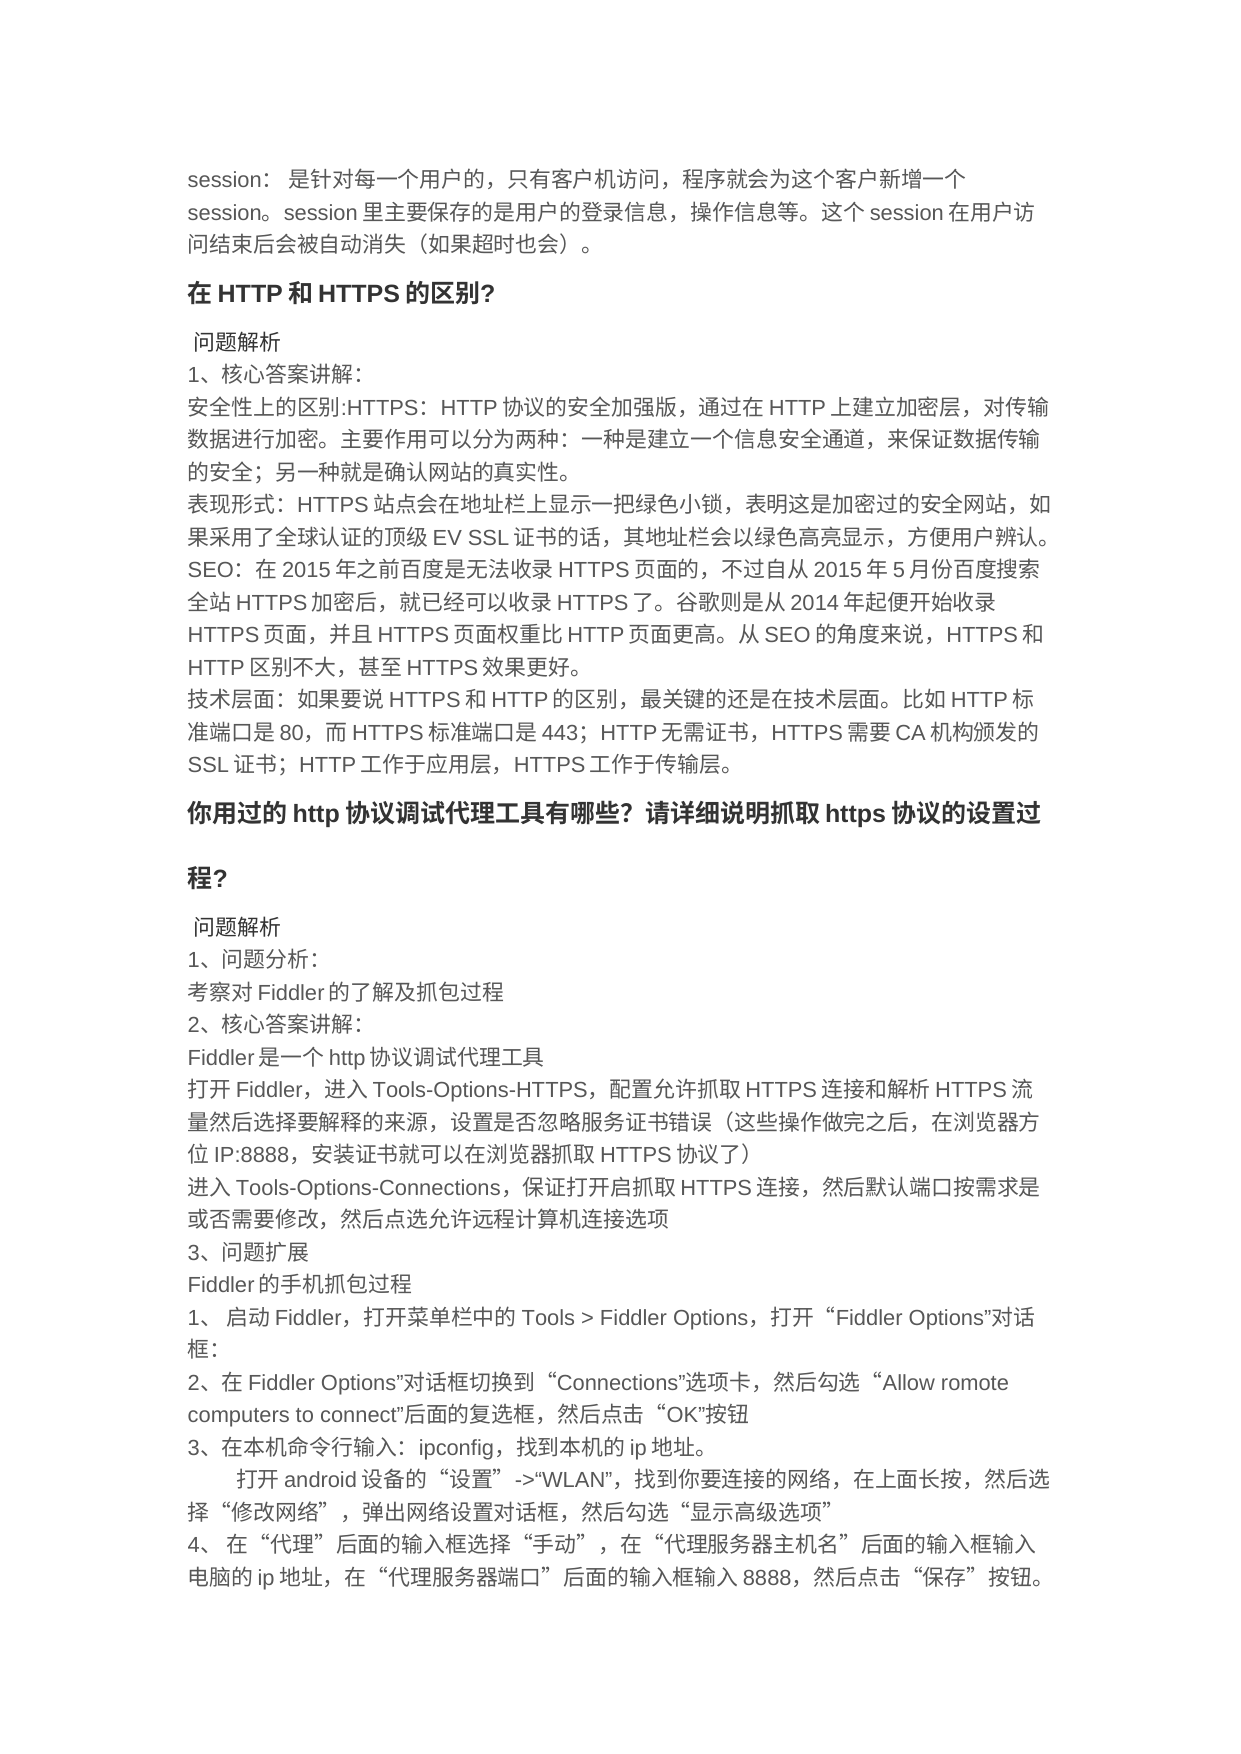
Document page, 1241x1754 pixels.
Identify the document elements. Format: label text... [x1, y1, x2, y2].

text 2、在Fiddler Options”对话框切换到“Connections”选项卡，然后勾选“Allow romote computers to connect”后面的复选框，然后点击“OK”按钮 [187, 1364, 1053, 1429]
text 表现形式：HTTPS站点会在地址栏上显示一把绿色小锁，表明这是加密过的安全网站，如果采用了全球认证的顶级EV SSL证书的话，其地址栏会以绿色高亮显示，方便用户辨认。 [187, 487, 1053, 552]
text 技术层面：如果要说HTTPS和HTTP的区别，最关键的还是在技术层面。比如HTTP标准端口是80，而HTTPS标准端口是443；HTTP无需证书，HTTPS需要CA机构颁发的SSL证书；HTTP工作于应用层，HTTPS工作于传输层。 [187, 682, 1053, 779]
text 问题解析 [187, 324, 1053, 357]
text 3、问题扩展 [187, 1234, 1053, 1267]
text 1、核心答案讲解： [187, 357, 1053, 389]
text 问题解析 [187, 909, 1053, 942]
text 安全性上的区别:HTTPS：HTTP协议的安全加强版，通过在HTTP上建立加密层，对传输数据进行加密。主要作用可以分为两种：一种是建立一个信息安全通道，来保证数据传输的安全；另一种就是确认网站的真实性。 [187, 389, 1053, 487]
text 考察对Fiddler的了解及抓包过程 [187, 974, 1053, 1007]
text 打开Fiddler，进入Tools-Options-HTTPS，配置允许抓取HTTPS连接和解析HTTPS流量然后选择要解释的来源，设置是否忽略服务证书错误（这些操作做完之后，在浏览器方位IP:8888，安装证书就可以在浏览器抓取HTTPS协议了） [187, 1072, 1053, 1169]
subtitle 在HTTP和HTTPS的区别? [187, 259, 1053, 324]
text Fiddler的手机抓包过程 [187, 1267, 1053, 1299]
text 2、核心答案讲解： [187, 1007, 1053, 1039]
text 1、 启动Fiddler，打开菜单栏中的 Tools > Fiddler Options，打开“Fiddler Options”对话框： [187, 1299, 1053, 1364]
text Fiddler是一个http协议调试代理工具 [187, 1039, 1053, 1072]
text 进入Tools-Options-Connections，保证打开启抓取HTTPS连接，然后默认端口按需求是或否需要修改，然后点选允许远程计算机连接选项 [187, 1169, 1053, 1234]
text 1、问题分析： [187, 942, 1053, 974]
text 3、在本机命令行输入：ipconfig，找到本机的ip地址。 [187, 1429, 1053, 1462]
text 4、 在“代理”后面的输入框选择“手动”，在“代理服务器主机名”后面的输入框输入电脑的ip地址，在“代理服务器端口”后面的输入框输入8888，然后点击“保存”按钮。 [187, 1527, 1053, 1592]
subtitle 你用过的http协议调试代理工具有哪些？请详细说明抓取https协议的设置过程? [187, 779, 1053, 909]
text SEO：在2015年之前百度是无法收录HTTPS页面的，不过自从2015年5月份百度搜索全站HTTPS加密后，就已经可以收录HTTPS了。谷歌则是从2014年起便开始收录HTTPS页面，并且HTTPS页面权重比HTTP页面更高。从SEO的角度来说，HTTPS和HTTP区别不大，甚至HTTPS效果更好。 [187, 552, 1053, 682]
text session： 是针对每一个用户的，只有客户机访问，程序就会为这个客户新增一个session。session里主要保存的是用户的登录信息，操作信息等。这个session在用户访问结束后会被自动消失（如果超时也会）。 [187, 162, 1053, 259]
text 打开android设备的“设置”->“WLAN”，找到你要连接的网络，在上面长按，然后选择“修改网络”，弹出网络设置对话框，然后勾选“显示高级选项” [187, 1462, 1053, 1527]
